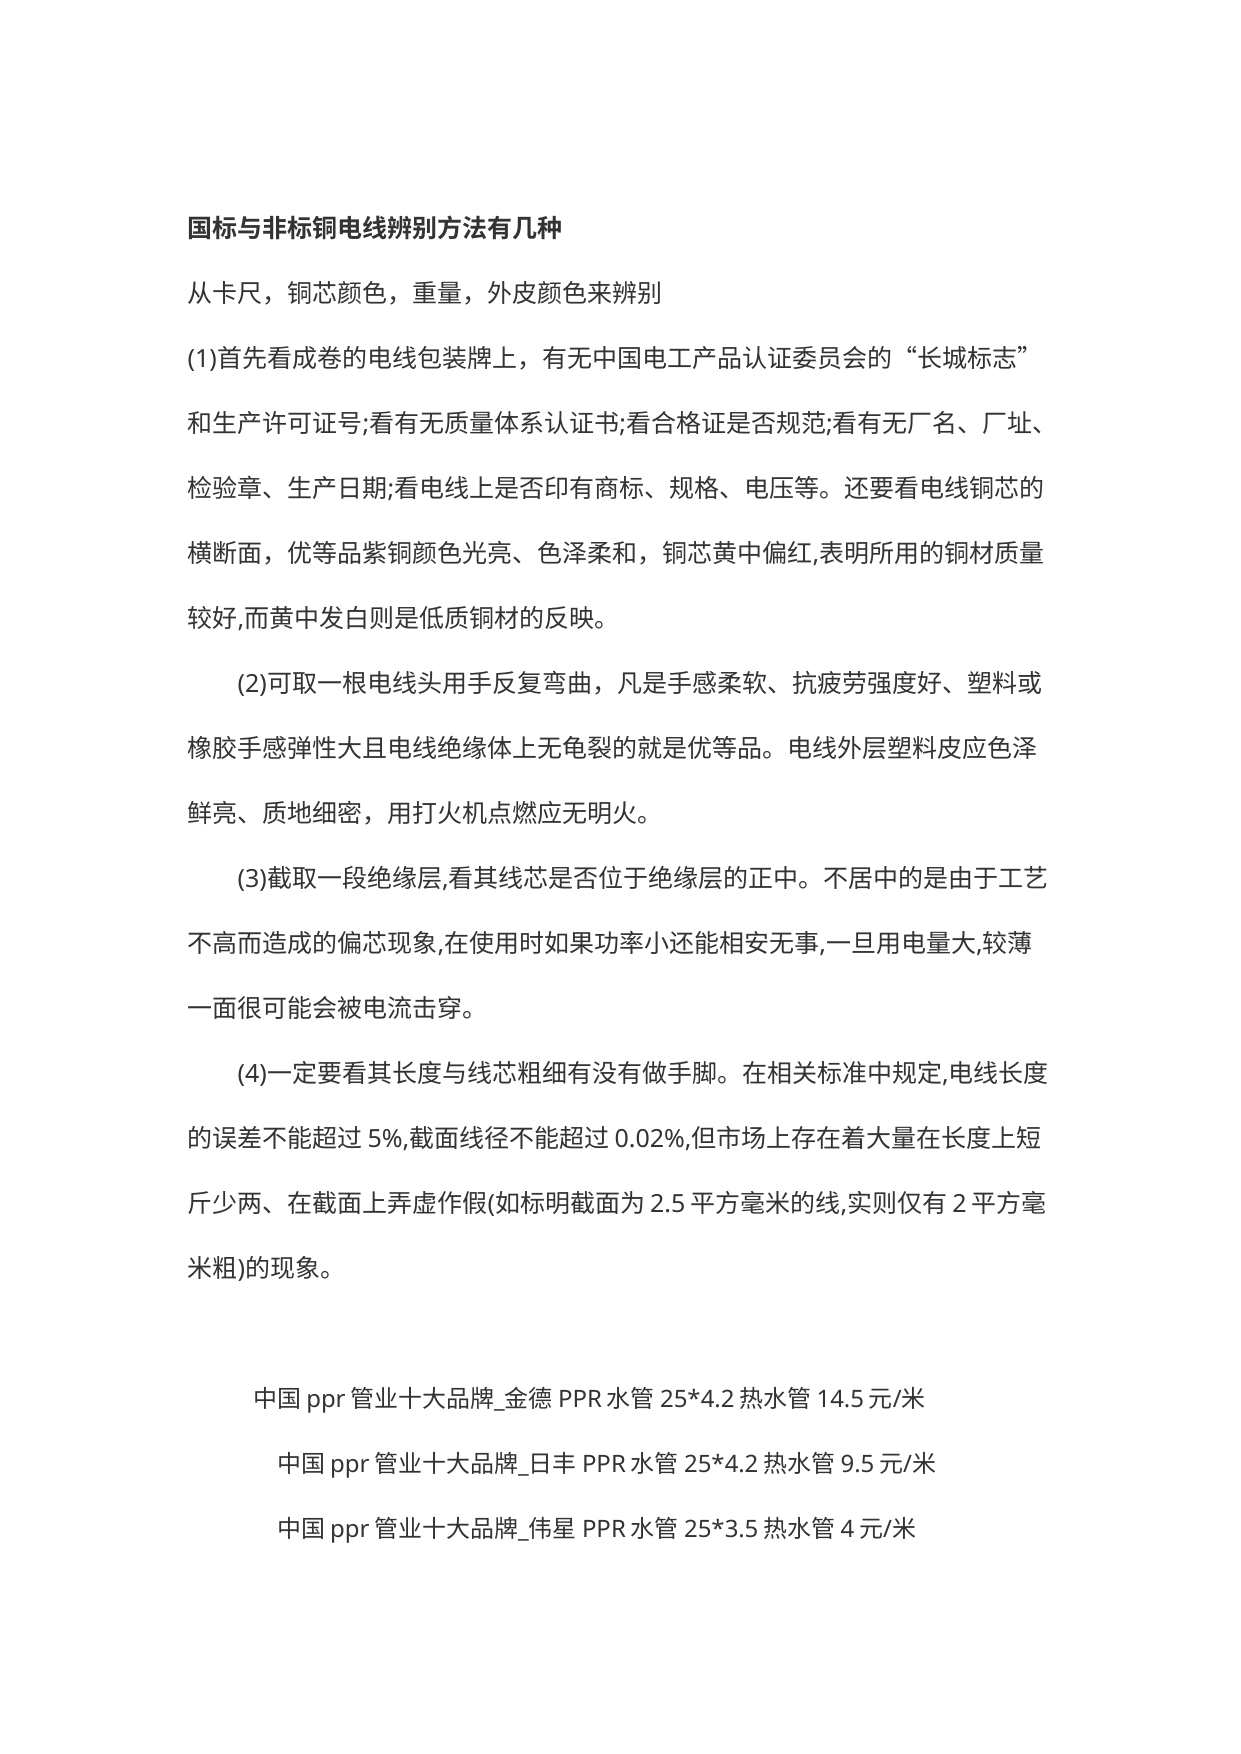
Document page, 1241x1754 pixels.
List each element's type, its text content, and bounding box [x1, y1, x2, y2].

text 中国ppr管业十大品牌_伟星 PPR水管 25*3.5热水管 4元/米 [187, 1494, 1053, 1559]
text 中国ppr管业十大品牌_日丰 PPR水管 25*4.2热水管 9.5元/米 [187, 1429, 1053, 1494]
text 中国ppr管业十大品牌_金德 PPR水管 25*4.2热水管 14.5元/米 [187, 1364, 1053, 1429]
text 国标与非标铜电线辨别方法有几种 [187, 194, 1053, 259]
text 从卡尺，铜芯颜色，重量，外皮颜色来辨别 [187, 259, 1053, 324]
text (1)首先看成卷的电线包装牌上，有无中国电工产品认证委员会的“长城标志”和生产许可证号;看有无质量体系认证书;看合格证是否规范;看有无厂名、厂址、检验章、生产日期;看电线上是否印有商标、规格、电压等。还要看电线铜芯的横断面，优等品紫铜颜色光亮、色泽柔和，铜芯黄中偏红,表明所用的铜材质量较好,而黄中发白则是低质铜材的反映。 (2)可取一根电线头用手反复弯曲，凡是手感柔软、抗疲劳强度好、塑料或橡胶手感弹性大且电线绝缘体上无龟裂的就是优等品。电线外层塑料皮应色泽鲜亮、质地细密，用打火机点燃应无明火。 (3)截取一段绝缘层,看其线芯是否位于绝缘层的正中。不居中的是由于工艺不高而造成的偏芯现象,在使用时如果功率小还能相安无事,一旦用电量大,较薄一面很可能会被电流击穿。 (4)一定要看其长度与线芯粗细有没有做手脚。在相关标准中规定,电线长度的误差不能超过5%,截面线径不能超过0.02%,但市场上存在着大量在长度上短斤少两、在截面上弄虚作假(如标明截面为2.5平方毫米的线,实则仅有2平方毫米粗)的现象。 [187, 324, 1053, 1299]
